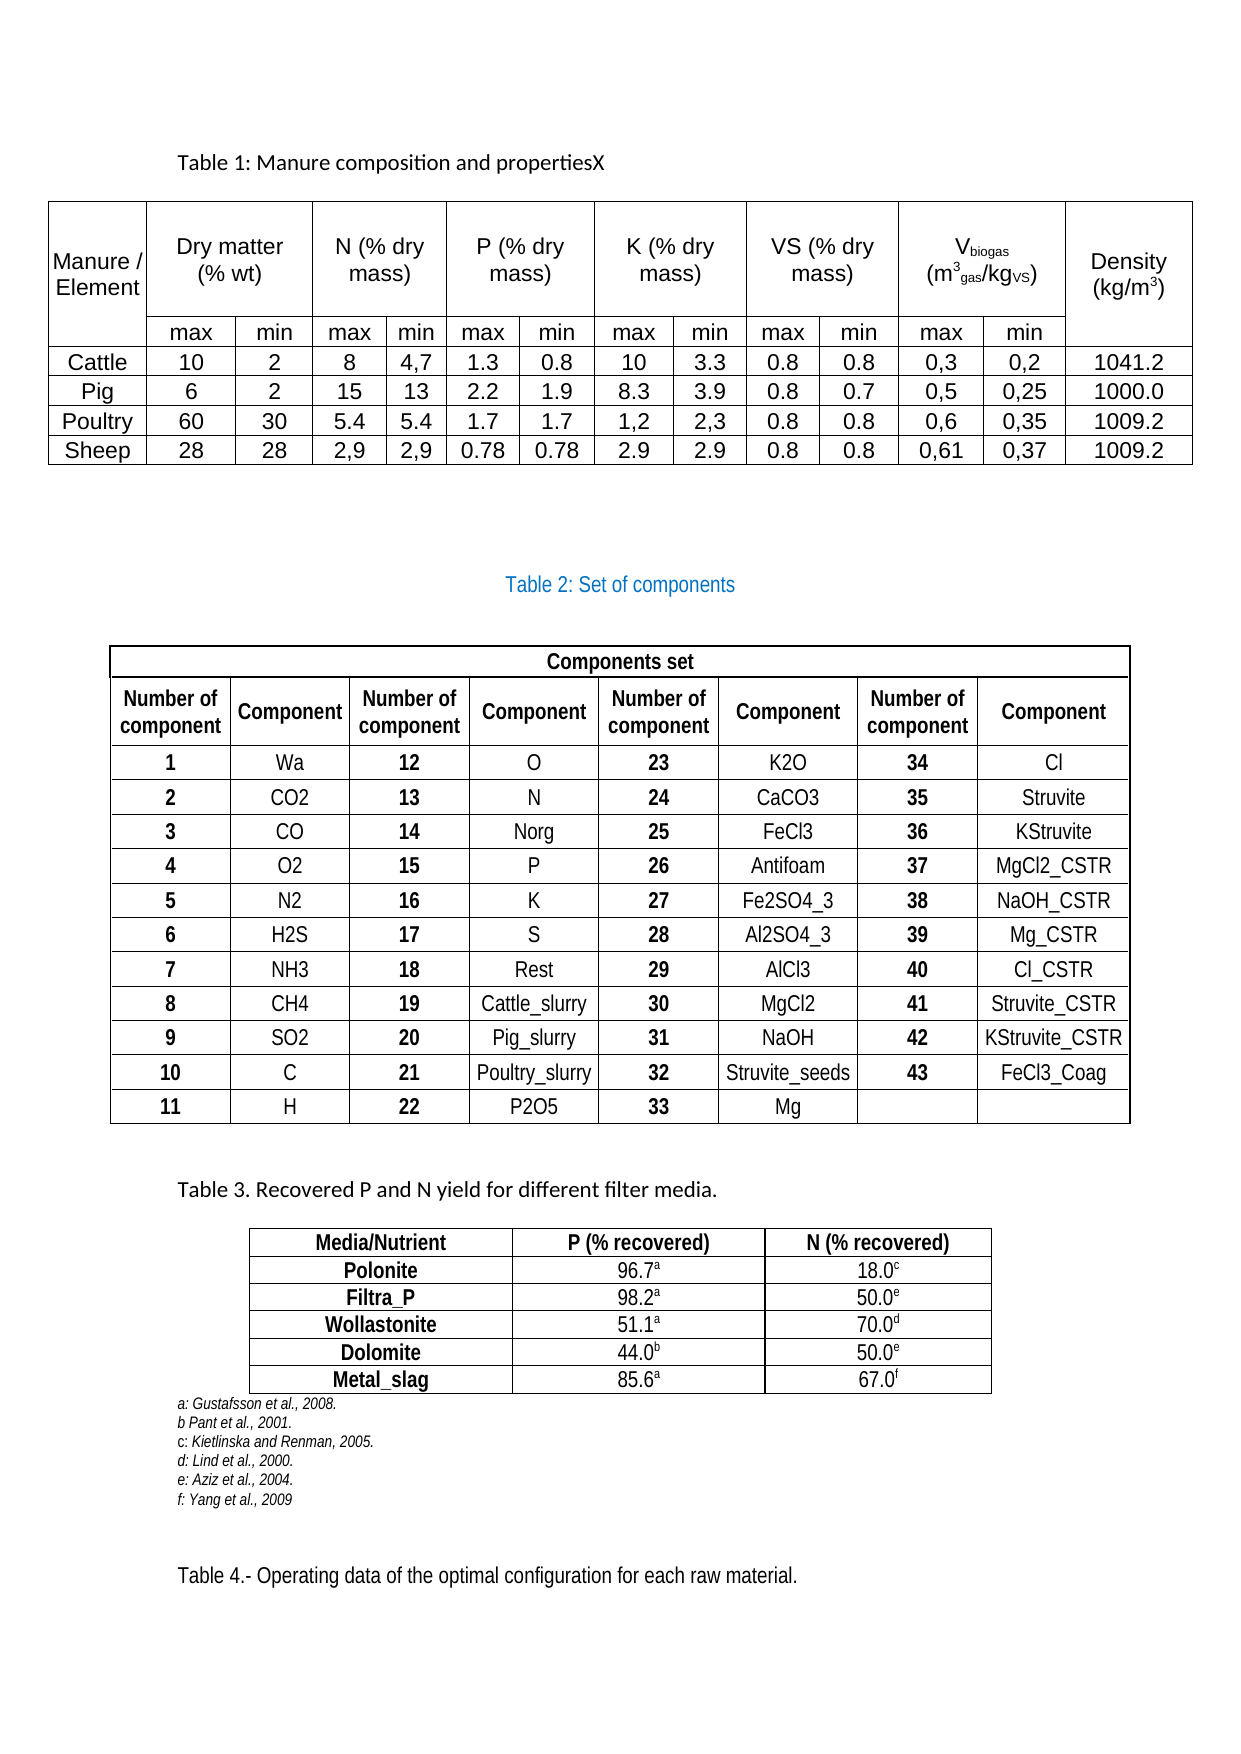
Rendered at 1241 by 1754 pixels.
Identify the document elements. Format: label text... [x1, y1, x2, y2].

table_cell 2,9 [387, 436, 446, 464]
table_cell 6 [147, 376, 235, 405]
table_cell 15 [350, 849, 469, 882]
table_header Vbiogas (m3gas/kgVS) [899, 202, 1065, 316]
table_cell 51.1a [513, 1311, 764, 1338]
table_cell 1.3 [447, 347, 519, 375]
table_header N (% recovered) [766, 1229, 991, 1256]
table_cell 30 [599, 987, 718, 1020]
table_cell 13 [387, 376, 446, 405]
table_cell 25 [599, 815, 718, 848]
table_cell N [470, 780, 598, 814]
table_cell 0,6 [899, 406, 983, 434]
table_cell 1000.0 [1066, 376, 1192, 405]
table_cell 0.8 [520, 347, 594, 375]
table_cell 1009.2 [1066, 436, 1192, 464]
table_cell 2,9 [313, 436, 386, 464]
table_cell 0.8 [747, 406, 819, 434]
table_cell 3.3 [674, 347, 746, 375]
table_cell 5 [111, 884, 230, 917]
table_cell max [747, 317, 819, 346]
table_cell 30 [236, 406, 312, 434]
table_cell AlCl3 [719, 952, 857, 986]
table_cell 31 [599, 1021, 718, 1054]
table_cell 0.8 [747, 376, 819, 405]
table_cell Number of component [111, 677, 230, 745]
table_cell Poultry_slurry [470, 1055, 598, 1089]
table_cell Cl_CSTR [978, 951, 1129, 986]
table_cell 0,61 [899, 436, 983, 464]
table_cell Rest [470, 952, 598, 986]
table_cell Struvite [978, 779, 1129, 814]
table_cell 7 [111, 952, 230, 986]
table_cell 2.9 [674, 436, 746, 464]
table_cell Cl [978, 745, 1129, 779]
table_cell N2 [231, 884, 349, 917]
table_cell 38 [858, 884, 977, 917]
table_cell 3 [111, 815, 230, 848]
table_cell SO2 [231, 1021, 349, 1054]
table_cell max [595, 317, 673, 346]
table_cell 43 [858, 1055, 977, 1089]
table_cell 16 [350, 884, 469, 917]
table_cell 0.7 [820, 376, 898, 405]
table_cell Metal_slag [250, 1366, 512, 1392]
table_cell 14 [350, 815, 469, 848]
table_cell Filtra_P [250, 1284, 512, 1310]
text d: Lind et al., 2000. [177, 1451, 1063, 1470]
table_cell 1.7 [520, 406, 594, 434]
text f: Yang et al., 2009 [177, 1489, 1063, 1508]
table_cell 42 [858, 1021, 977, 1054]
table_cell 4,7 [387, 347, 446, 375]
table_cell 2 [111, 780, 230, 814]
table_cell KStruvite [978, 814, 1129, 848]
table_cell 1041.2 [1066, 347, 1192, 375]
table_cell 5.4 [313, 406, 386, 434]
table_cell min [387, 317, 446, 346]
table_cell [858, 1090, 977, 1123]
table_cell 8.3 [595, 376, 673, 405]
table_cell 27 [599, 884, 718, 917]
table_cell Cattle [49, 347, 146, 375]
table_cell 17 [350, 918, 469, 951]
table_cell 32 [599, 1055, 718, 1089]
table_cell 9 [111, 1021, 230, 1054]
table_cell 15 [313, 376, 386, 405]
table_cell 0.78 [447, 436, 519, 464]
table_cell max [313, 317, 386, 346]
table_cell O2 [231, 849, 349, 882]
table_cell CH4 [231, 987, 349, 1020]
text c: Kietlinska and Renman, 2005. [177, 1432, 1063, 1451]
table_cell 0,25 [984, 376, 1065, 405]
text e: Aziz et al., 2004. [177, 1470, 1063, 1489]
table_cell Wa [231, 746, 349, 779]
table_cell 24 [599, 780, 718, 814]
table_cell 0,5 [899, 376, 983, 405]
table_cell MgCl2 [719, 987, 857, 1020]
table_cell FeCl3_Coag [978, 1054, 1129, 1089]
table_cell 50.0e [766, 1284, 991, 1310]
table_cell P2O5 [470, 1090, 598, 1123]
table_cell MgCl2_CSTR [978, 848, 1129, 882]
table_header N (% dry mass) [313, 202, 446, 316]
table_cell 26 [599, 849, 718, 882]
table_cell 0.8 [820, 436, 898, 464]
table_cell 13 [350, 780, 469, 814]
table_cell 2 [236, 347, 312, 375]
table_header Manure / Element [49, 202, 146, 346]
table_cell 0.8 [820, 406, 898, 434]
table_cell 34 [858, 746, 977, 779]
table_cell 33 [599, 1090, 718, 1123]
table_header P (% dry mass) [447, 202, 594, 316]
table_cell 10 [111, 1055, 230, 1089]
table_cell CO2 [231, 780, 349, 814]
table_cell 1,2 [595, 406, 673, 434]
text b Pant et al., 2001. [177, 1413, 1063, 1432]
table_cell 67.0f [766, 1366, 991, 1392]
table_cell 18 [350, 952, 469, 986]
table_cell 39 [858, 918, 977, 951]
table_cell 19 [350, 987, 469, 1020]
table_cell 18.0c [766, 1257, 991, 1283]
table_cell 10 [595, 347, 673, 375]
table_cell Struvite_seeds [719, 1055, 857, 1089]
table_cell 35 [858, 780, 977, 814]
table_header Media/Nutrient [250, 1229, 512, 1256]
table_cell 0,2 [984, 347, 1065, 375]
table_cell min [820, 317, 898, 346]
table_cell Number of component [599, 678, 718, 745]
table_header VS (% dry mass) [747, 202, 898, 316]
table_cell KStruvite_CSTR [978, 1020, 1129, 1054]
table_cell 29 [599, 952, 718, 986]
table_cell min [236, 317, 312, 346]
table_cell 1.7 [447, 406, 519, 434]
table_cell min [984, 317, 1065, 346]
table_cell Polonite [250, 1257, 512, 1283]
table_cell Pig_slurry [470, 1021, 598, 1054]
text Table 2: Set of components [177, 571, 1063, 598]
table_cell 44.0b [513, 1339, 764, 1365]
table_cell Norg [470, 815, 598, 848]
table_cell 0.78 [520, 436, 594, 464]
table_cell H [231, 1090, 349, 1123]
table_cell 50.0e [766, 1339, 991, 1365]
table_cell 2,3 [674, 406, 746, 434]
table_cell Component [231, 678, 349, 745]
table_cell Dolomite [250, 1339, 512, 1365]
text Table 4.- Operating data of the optimal configuration for each raw material. [177, 1562, 1063, 1588]
table_cell 28 [599, 918, 718, 951]
table_cell P [470, 849, 598, 882]
table_cell 6 [111, 918, 230, 951]
table_cell C [231, 1055, 349, 1089]
table_cell 0.8 [820, 347, 898, 375]
table_cell NH3 [231, 952, 349, 986]
table_cell 98.2a [513, 1284, 764, 1310]
table_header Components set [111, 647, 1129, 676]
table_cell 11 [111, 1090, 230, 1123]
table_cell Component [470, 678, 598, 745]
table_cell 70.0d [766, 1311, 991, 1338]
table_cell 0.8 [747, 436, 819, 464]
table_cell CaCO3 [719, 780, 857, 814]
table_cell max [147, 317, 235, 346]
table_cell Mg [719, 1090, 857, 1123]
table_cell 3.9 [674, 376, 746, 405]
table_cell Mg_CSTR [978, 917, 1129, 951]
table_cell Al2SO4_3 [719, 918, 857, 951]
table_cell Pig [49, 376, 146, 405]
table_cell 22 [350, 1090, 469, 1123]
table_cell 41 [858, 987, 977, 1020]
table_cell K2O [719, 746, 857, 779]
table_cell 1 [111, 746, 230, 779]
table_cell NaOH [719, 1021, 857, 1054]
table_cell 96.7a [513, 1257, 764, 1283]
table_cell 5.4 [387, 406, 446, 434]
table_cell 0,35 [984, 406, 1065, 434]
table_header K (% dry mass) [595, 202, 746, 316]
table_cell Poultry [49, 406, 146, 434]
table_cell 28 [147, 436, 235, 464]
table_cell 0,37 [984, 436, 1065, 464]
table_cell 2.9 [595, 436, 673, 464]
table_cell Fe2SO4_3 [719, 884, 857, 917]
table_header Dry matter (% wt) [147, 202, 312, 316]
table_cell H2S [231, 918, 349, 951]
table_cell 12 [350, 746, 469, 779]
table_cell min [520, 317, 594, 346]
table_cell 8 [111, 987, 230, 1020]
table_cell max [899, 317, 983, 346]
table_cell CO [231, 815, 349, 848]
table_cell 60 [147, 406, 235, 434]
table_cell Wollastonite [250, 1311, 512, 1338]
table_header P (% recovered) [513, 1229, 764, 1256]
table_cell 28 [236, 436, 312, 464]
table_cell Component [719, 678, 857, 745]
table_cell Component [978, 676, 1129, 745]
table_cell 20 [350, 1021, 469, 1054]
table_cell [978, 1089, 1129, 1123]
table_cell 0,3 [899, 347, 983, 375]
table_cell NaOH_CSTR [978, 883, 1129, 917]
table_cell 0.8 [747, 347, 819, 375]
table_header Density (kg/m3) [1066, 202, 1192, 346]
table_cell 23 [599, 746, 718, 779]
table_cell 37 [858, 849, 977, 882]
table_cell Sheep [49, 436, 146, 464]
table_cell max [447, 317, 519, 346]
table_cell FeCl3 [719, 815, 857, 848]
table_cell Antifoam [719, 849, 857, 882]
table_cell Number of component [858, 678, 977, 745]
table_cell 1009.2 [1066, 406, 1192, 434]
table_cell 8 [313, 347, 386, 375]
table_cell S [470, 918, 598, 951]
table_cell 40 [858, 952, 977, 986]
table_cell 85.6a [513, 1366, 764, 1392]
table_cell 4 [111, 849, 230, 882]
table_cell K [470, 884, 598, 917]
table_cell 36 [858, 815, 977, 848]
table_cell Struvite_CSTR [978, 986, 1129, 1020]
table_cell 2 [236, 376, 312, 405]
table_cell 2.2 [447, 376, 519, 405]
table_cell 1.9 [520, 376, 594, 405]
table_cell 21 [350, 1055, 469, 1089]
table_cell min [674, 317, 746, 346]
table_cell Cattle_slurry [470, 987, 598, 1020]
table_cell O [470, 746, 598, 779]
table_cell Number of component [350, 678, 469, 745]
text a: Gustafsson et al., 2008. [177, 1393, 1063, 1413]
table_cell 10 [147, 347, 235, 375]
